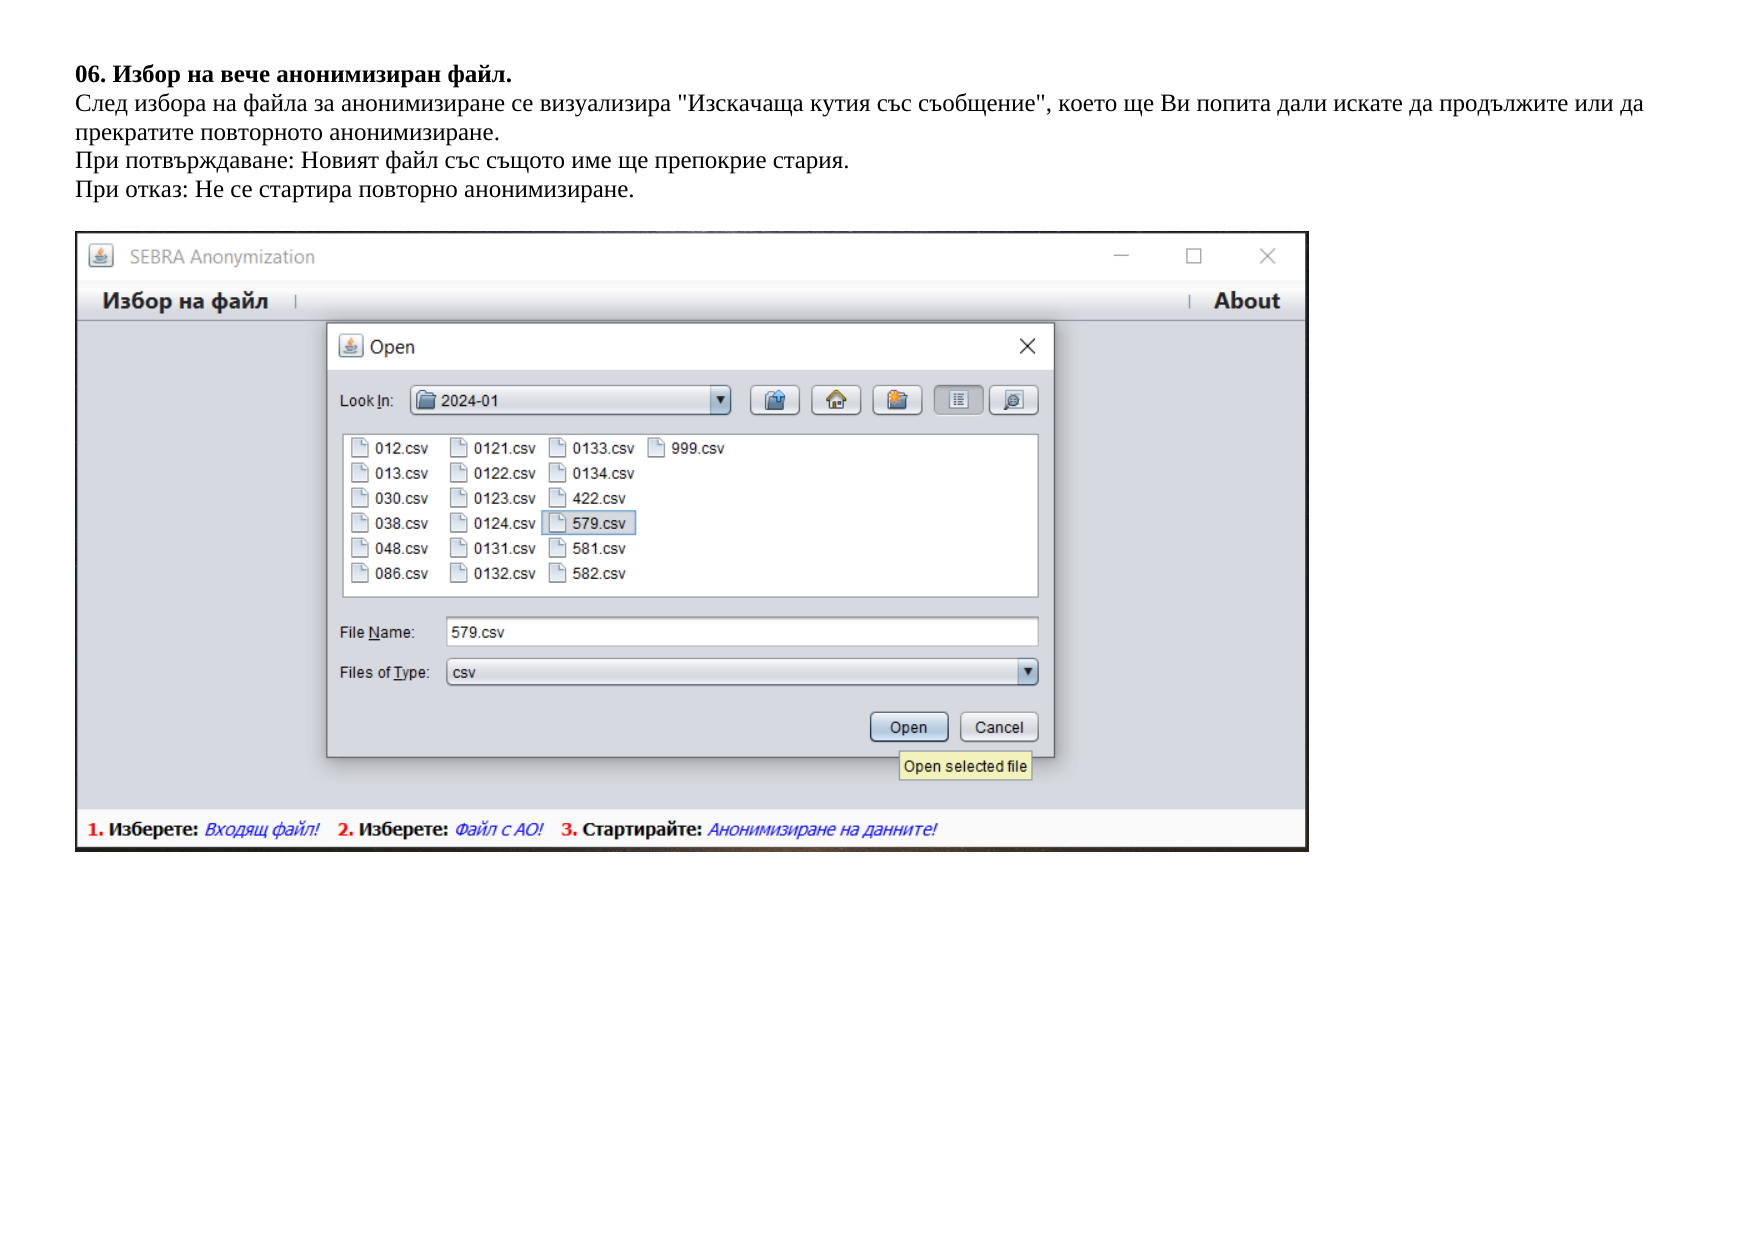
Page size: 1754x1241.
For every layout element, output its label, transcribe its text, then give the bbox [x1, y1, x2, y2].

text При потвърждаване: Новият файл със същото име ще препокрие стария. [75, 145, 1679, 174]
text При отказ: Не се стартира повторно анонимизиране. [75, 174, 1679, 203]
text След избора на файла за анонимизиране се визуализира "Изскачаща кутия със съобщение", което ще Ви попита дали искате да продължите или да прекратите повторното анонимизиране. [75, 88, 1679, 145]
text 06. Избор на вече анонимизиран файл. [75, 59, 1679, 88]
picture [75, 231, 1309, 852]
